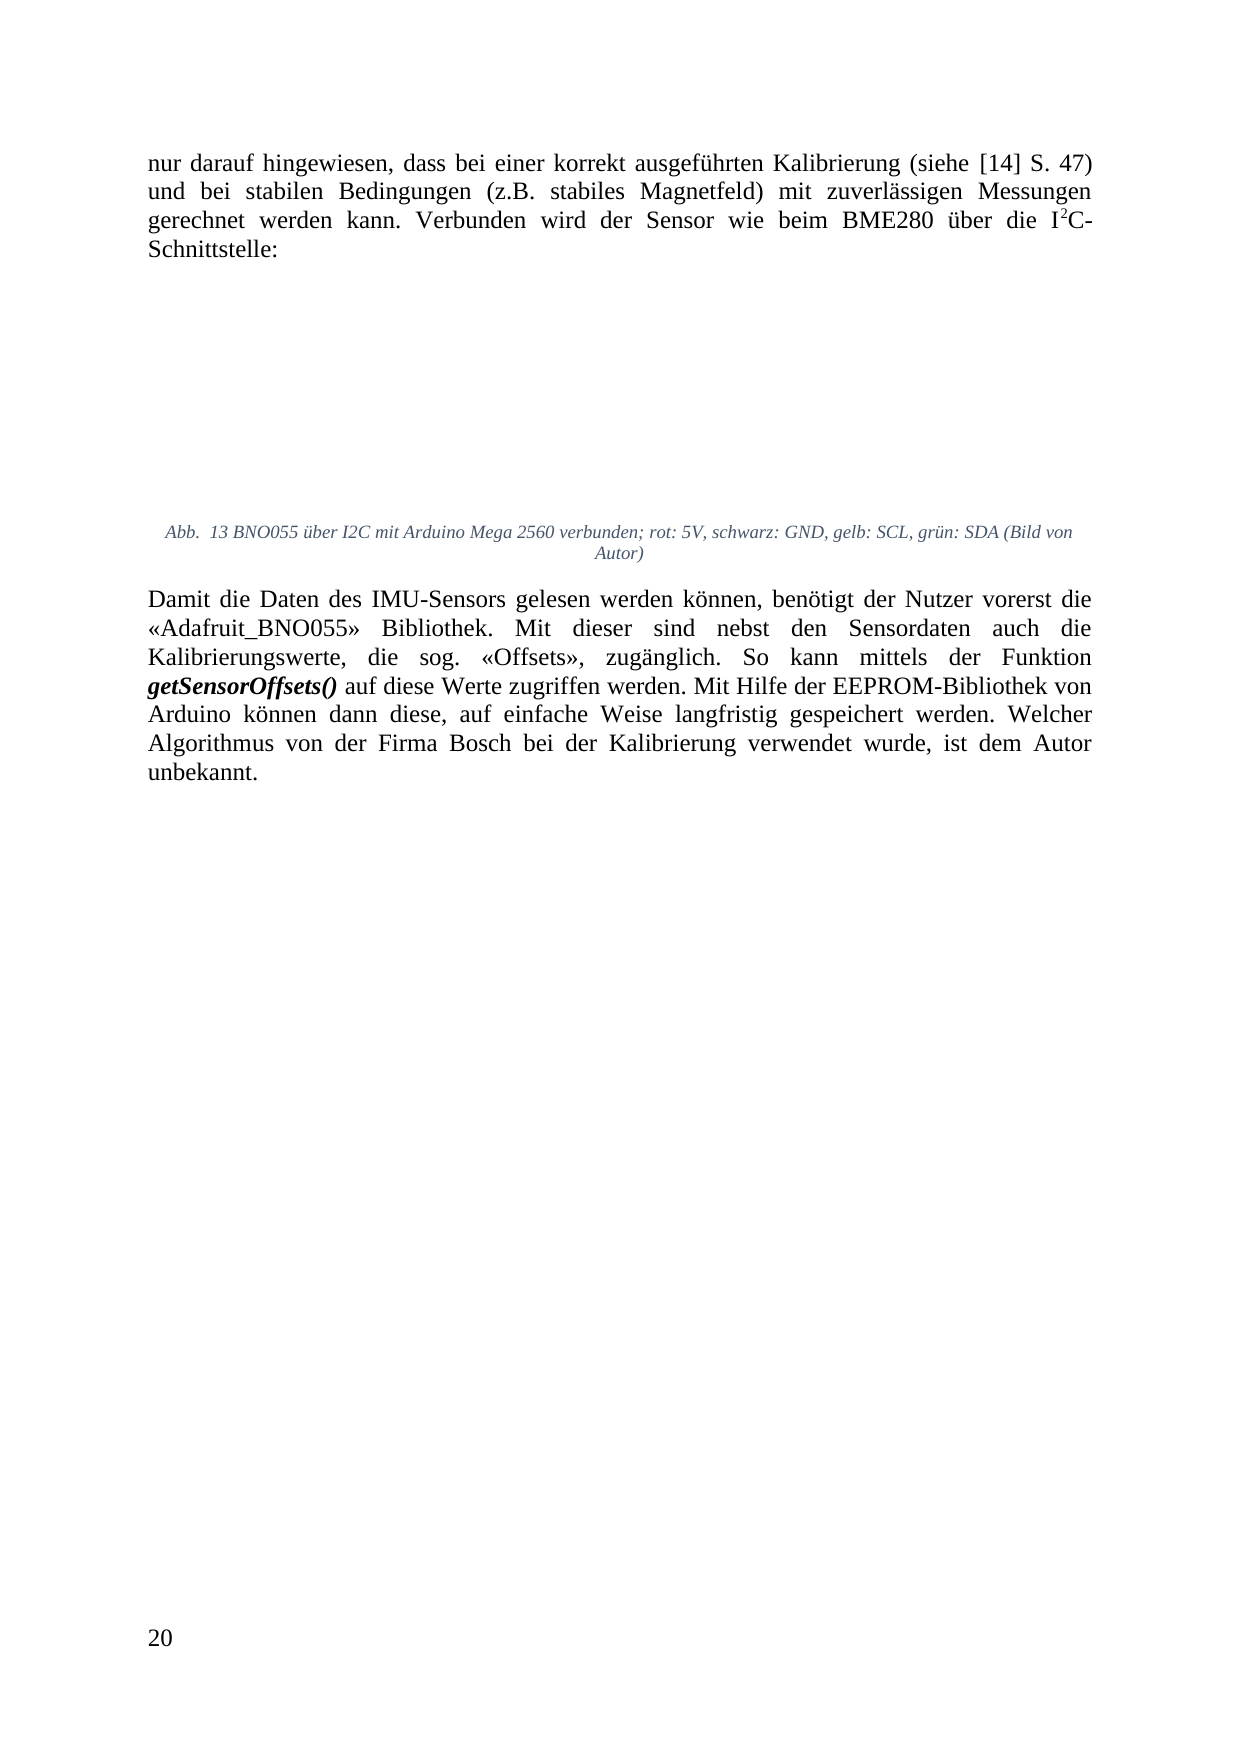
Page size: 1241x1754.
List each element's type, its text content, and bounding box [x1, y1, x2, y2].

text Damit die Daten des IMU-Sensors gelesen werden können, benötigt der Nutzer vorerst die «Adafruit_BNO055» Bibliothek. Mit dieser sind nebst den Sensordaten auch die Kalibrierungswerte, die sog. «Offsets», zugänglich. So kann mittels der Funktion getSensorOffsets() auf diese Werte zugriffen werden. Mit Hilfe der EEPROM-Bibliothek von Arduino können dann diese, auf einfache Weise langfristig gespeichert werden. Welcher Algorithmus von der Firma Bosch bei der Kalibrierung verwendet wurde, ist dem Autor unbekannt. [148, 584, 1093, 786]
